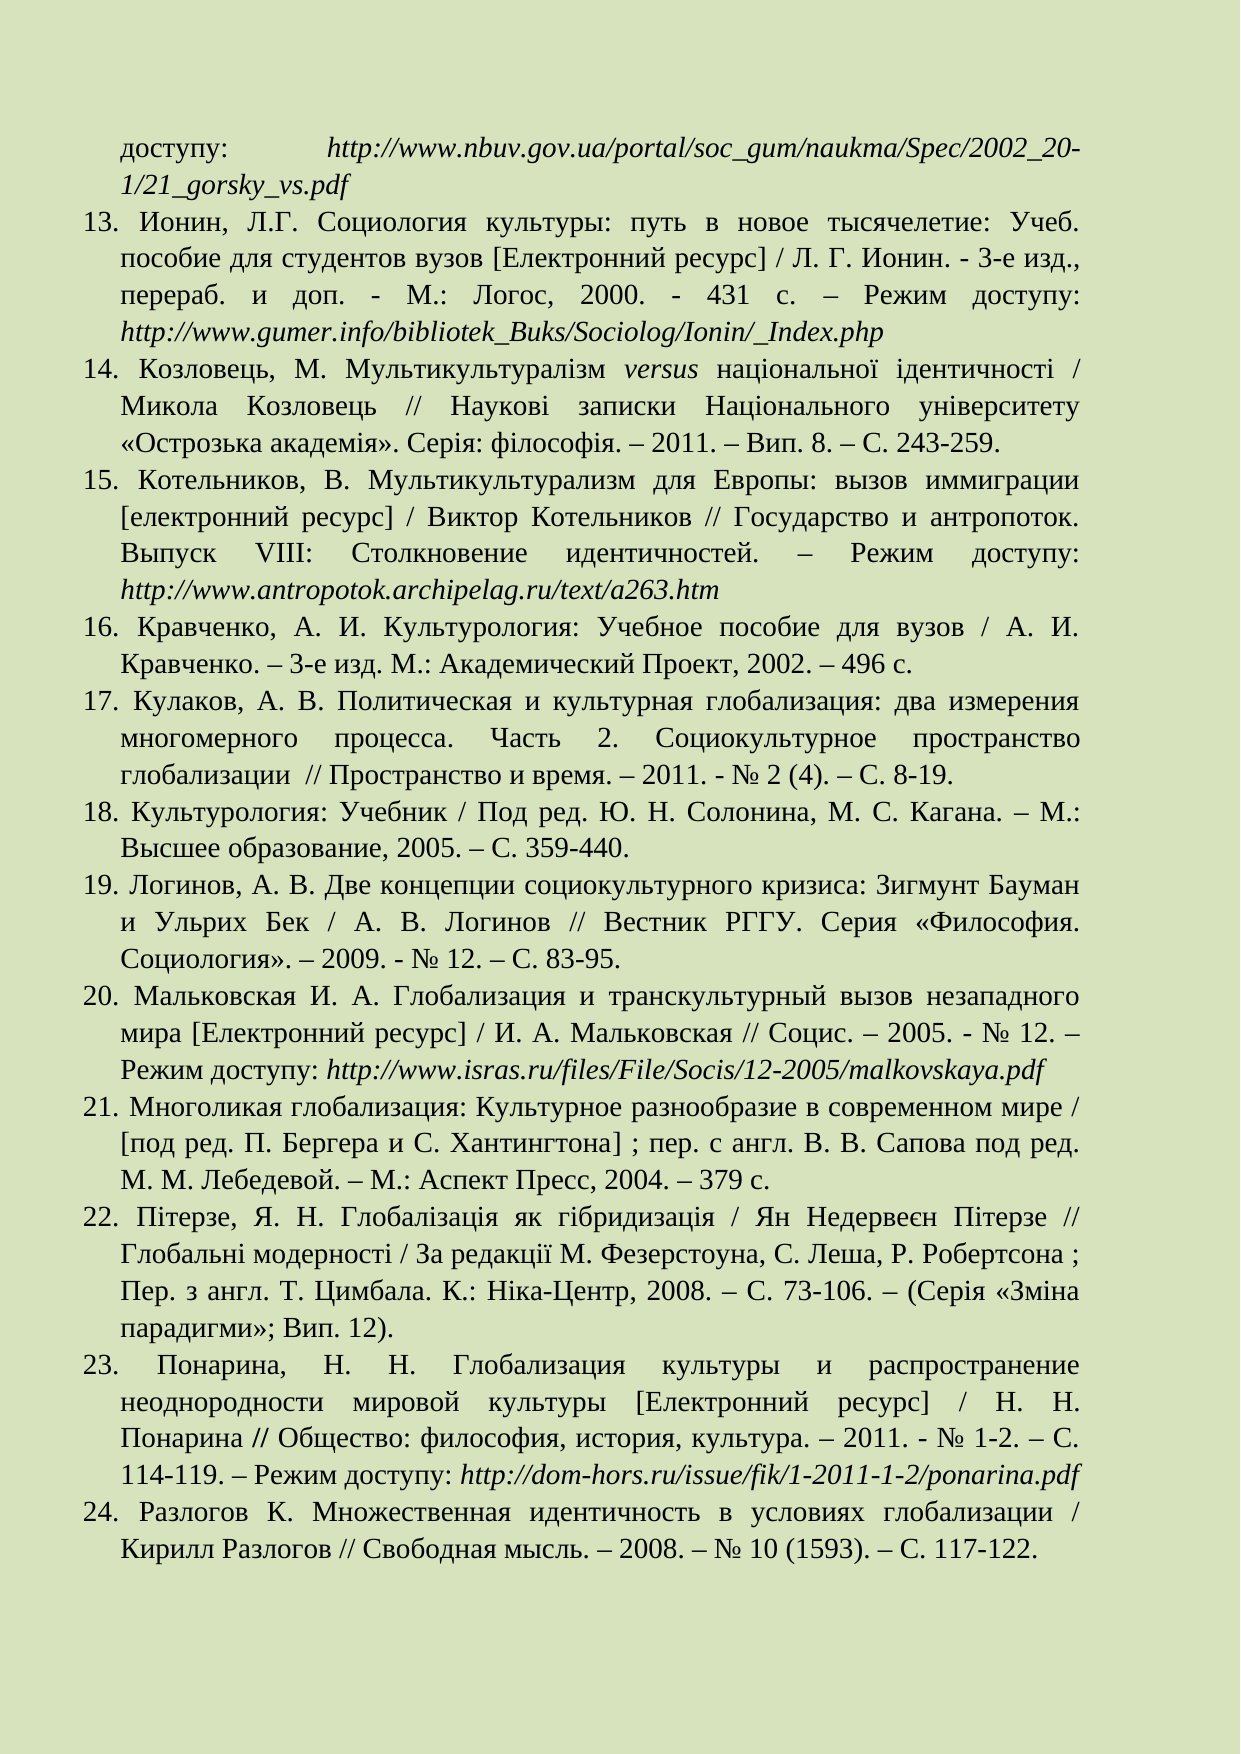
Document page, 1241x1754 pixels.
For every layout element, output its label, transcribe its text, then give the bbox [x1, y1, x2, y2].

list Разлогов К. Множественная идентичность в условиях глобализации / Кирилл Разлогов // Свободная мысль. – 2008. – № 10 (1593). – С. 117-122. [83, 1494, 1081, 1565]
list Кравченко, А. И. Культурология: Учебное пособие для вузов / А. И. Кравченко. – 3-е изд. М.: Академический Проект, 2002. – 496 с. [83, 609, 1081, 680]
list Ионин, Л.Г. Социология культуры: путь в новое тысячелетие: Учеб. пособие для студентов вузов [Електронний ресурс] / Л. Г. Ионин. - 3-е изд., перераб. и доп. - М.: Логос, 2000. - 431 с. – Режим доступу: http://www.gumer.info/bibliotek_Buks/Sociolog/Ionin/_Index.php [83, 204, 1081, 348]
list Кулаков, А. В. Политическая и культурная глобализация: два измерения многомерного процесса. Часть 2. Социокультурное пространство глобализации // Пространство и время. – 2011. - № 2 (4). – С. 8-19. [83, 683, 1081, 790]
list Мальковская И. А. Глобализация и транскультурный вызов незападного мира [Електронний ресурс] / И. А. Мальковская // Социс. – 2005. - № 12. – Режим доступу: http://www.isras.ru/files/File/Socis/12-2005/malkovskaya.pdf [83, 978, 1081, 1085]
list Козловець, М. Мультикультуралізм versus національної ідентичності / Микола Козловець // Наукові записки Національного університету «Острозька академія». Серія: філософія. – 2011. – Вип. 8. – С. 243-259. [83, 351, 1081, 458]
list Пітерзе, Я. Н. Глобалізація як гібридизація / Ян Недервеєн Пітерзе // Глобальні модерності / За редакції М. Фезерстоуна, С. Леша, Р. Робертсона ; Пер. з англ. Т. Цимбала. К.: Ніка-Центр, 2008. – С. 73-106. – (Серія «Зміна парадигми»; Вип. 12). [83, 1199, 1081, 1343]
list Понарина, Н. Н. Глобализация культуры и распространение неоднородности мировой культуры [Електронний ресурс] / Н. Н. Понарина // Общество: философия, история, культура. – 2011. - № 1-2. – С. 114-119. – Режим доступу: http://dom-hors.ru/issue/fik/1-2011-1-2/ponarina.pdf [83, 1347, 1081, 1491]
list Котельников, В. Мультикультурализм для Европы: вызов иммиграции [електронний ресурс] / Виктор Котельников // Государство и антропоток. Выпуск VIII: Столкновение идентичностей. – Режим доступу: http://www.antropotok.archipelag.ru/text/a263.htm [83, 462, 1081, 606]
list Многоликая глобализация: Культурное разнообразие в современном мире / [под ред. П. Бергера и С. Хантингтона] ; пер. с англ. В. В. Сапова под ред. М. М. Лебедевой. – М.: Аспект Пресс, 2004. – 379 с. [83, 1089, 1081, 1196]
list Логинов, А. В. Две концепции социокультурного кризиса: Зигмунт Бауман и Ульрих Бек / А. В. Логинов // Вестник РГГУ. Серия «Философия. Социология». – 2009. - № 12. – С. 83-95. [83, 867, 1081, 975]
list Культурология: Учебник / Под ред. Ю. Н. Солонина, М. С. Кагана. – М.: Высшее образование, 2005. – С. 359-440. [83, 794, 1081, 864]
